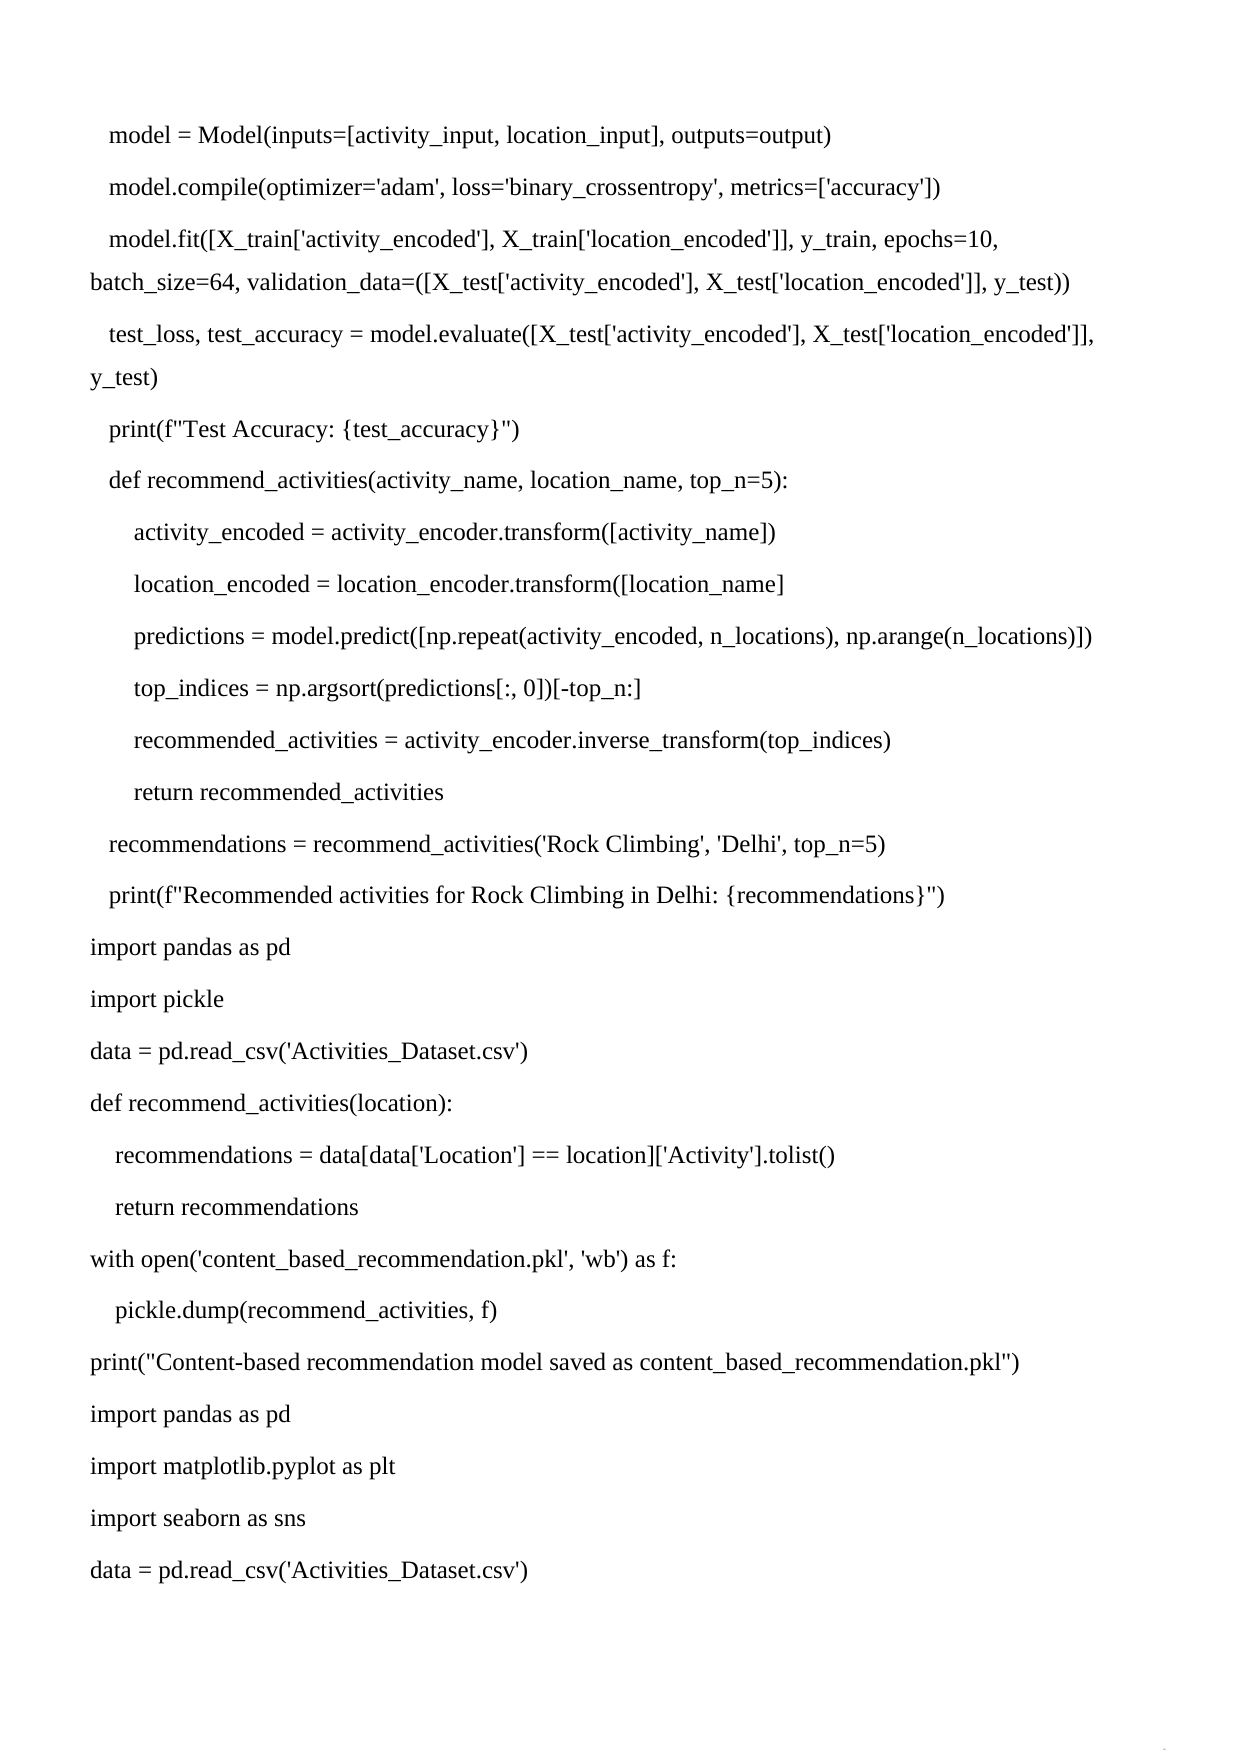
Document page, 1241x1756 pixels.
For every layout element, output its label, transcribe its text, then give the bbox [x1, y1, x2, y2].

text pickle.dump(recommend_activities, f) [90, 1296, 1124, 1324]
text import pandas as pd [90, 1399, 1124, 1428]
text location_encoded = location_encoder.transform([location_name] [90, 569, 1124, 598]
text print("Content-based recommendation model saved as content_based_recommendation.pkl") [90, 1347, 1124, 1376]
text import pickle [90, 984, 1124, 1013]
text test_loss, test_accuracy = model.evaluate([X_test['activity_encoded'], X_test['location_encoded']], y_test) [90, 319, 1124, 391]
text predictions = model.predict([np.repeat(activity_encoded, n_locations), np.arange(n_locations)]) [90, 621, 1124, 650]
text import seaborn as sns [90, 1503, 1124, 1532]
text recommendations = data[data['Location'] == location]['Activity'].tolist() [90, 1140, 1124, 1169]
text import pandas as pd [90, 932, 1124, 961]
text import matplotlib.pyplot as plt [90, 1451, 1124, 1480]
text def recommend_activities(activity_name, location_name, top_n=5): [90, 466, 1124, 494]
text return recommended_activities [90, 777, 1124, 806]
text print(f"Recommended activities for Rock Climbing in Delhi: {recommendations}") [90, 881, 1124, 909]
text recommended_activities = activity_encoder.inverse_transform(top_indices) [90, 725, 1124, 754]
text return recommendations [90, 1192, 1124, 1221]
text with open('content_based_recommendation.pkl', 'wb') as f: [90, 1244, 1124, 1272]
text model.fit([X_train['activity_encoded'], X_train['location_encoded']], y_train, epochs=10, batch_size=64, validation_data=([X_test['activity_encoded'], X_test['location_encoded']], y_test)) [90, 224, 1124, 296]
text def recommend_activities(location): [90, 1088, 1124, 1117]
text top_indices = np.argsort(predictions[:, 0])[-top_n:] [90, 673, 1124, 702]
text print(f"Test Accuracy: {test_accuracy}") [90, 414, 1124, 442]
text activity_encoded = activity_encoder.transform([activity_name]) [90, 517, 1124, 546]
text data = pd.read_csv('Activities_Dataset.csv') [90, 1036, 1124, 1065]
text recommendations = recommend_activities('Rock Climbing', 'Delhi', top_n=5) [90, 829, 1124, 857]
text model.compile(optimizer='adam', loss='binary_crossentropy', metrics=['accuracy']) [90, 172, 1124, 201]
text model = Model(inputs=[activity_input, location_input], outputs=output) [90, 120, 1124, 149]
text data = pd.read_csv('Activities_Dataset.csv') [90, 1555, 1124, 1584]
